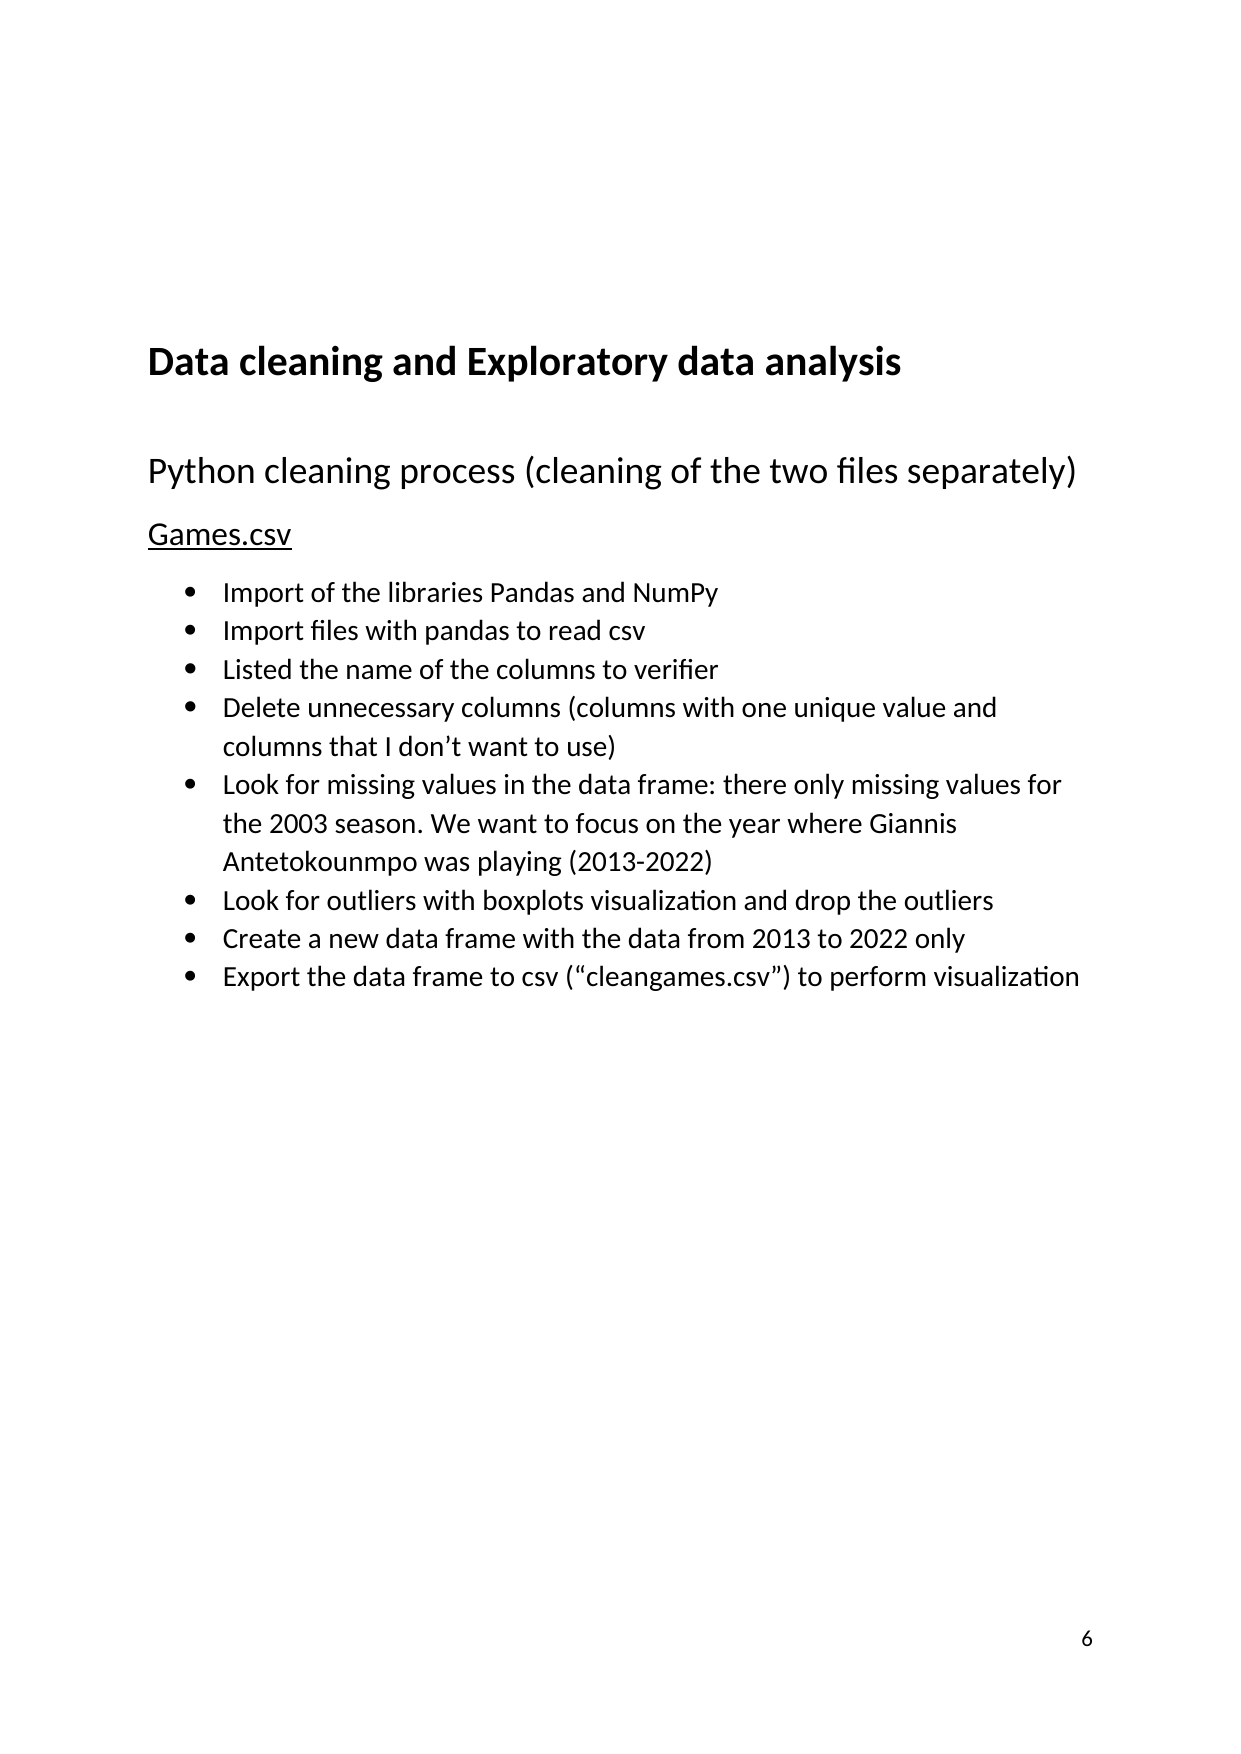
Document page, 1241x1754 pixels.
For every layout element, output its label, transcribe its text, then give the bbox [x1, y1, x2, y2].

list Delete unnecessary columns (columns with one unique value and columns that I don’t want to use) [185, 689, 1093, 763]
list Listed the name of the columns to verifier [185, 651, 1093, 687]
text Games.csv [148, 513, 1093, 554]
list Create a new data frame with the data from 2013 to 2022 only [185, 920, 1093, 956]
text Python cleaning process (cleaning of the two files separately) [148, 447, 1093, 493]
list Look for missing values in the data frame: there only missing values for the 2003 season. We want to focus on the year where Giannis Antetokounmpo was playing (2013-2022) [185, 766, 1093, 879]
list Export the data frame to csv (“cleangames.csv”) to perform visualization [185, 958, 1093, 994]
list Import files with pandas to read csv [185, 612, 1093, 648]
list Import of the libraries Pandas and NumPy [185, 574, 1093, 610]
text Data cleaning and Exploratory data analysis [148, 335, 1093, 386]
list Look for outliers with boxplots visualization and drop the outliers [185, 882, 1093, 917]
